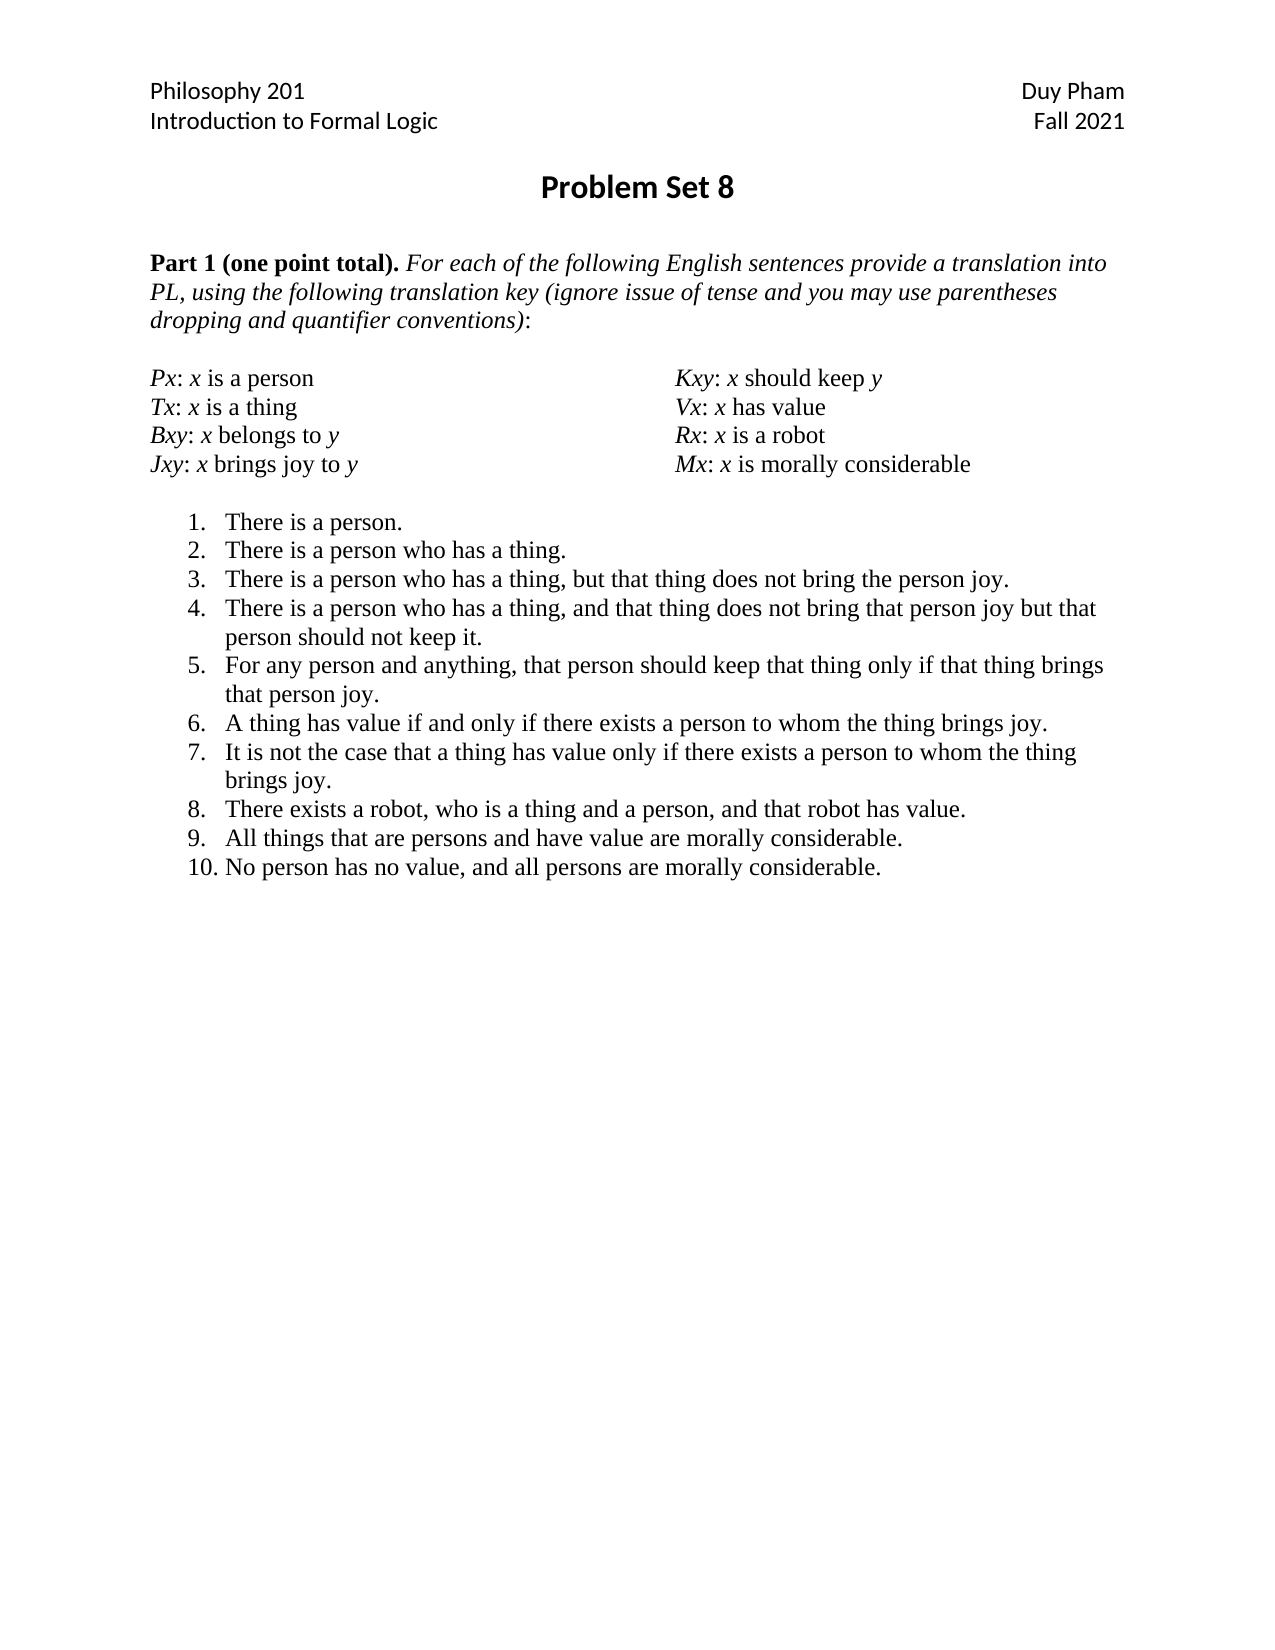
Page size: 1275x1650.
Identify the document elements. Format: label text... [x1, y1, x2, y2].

list A thing has value if and only if there exists a person to whom the thing brings joy. [187, 708, 1125, 737]
text Px: x is a person [150, 363, 600, 392]
text Part 1 (one point total). For each of the following English sentences provide a translation into PL, using the following translation key (ignore issue of tense and you may use parentheses dropping and quantifier conventions): [150, 248, 1125, 334]
text Tx: x is a thing [150, 392, 600, 421]
list There is a person who has a thing. [187, 536, 1125, 564]
list There exists a robot, who is a thing and a person, and that robot has value. [187, 794, 1125, 823]
list There is a person. [187, 507, 1125, 536]
list There is a person who has a thing, but that thing does not bring the person joy. [187, 564, 1125, 593]
text Kxy: x should keep y [675, 363, 1125, 392]
list All things that are persons and have value are morally considerable. [187, 823, 1125, 852]
list No person has no value, and all persons are morally considerable. [187, 852, 1125, 881]
text Vx: x has value [675, 392, 1125, 421]
list There is a person who has a thing, and that thing does not bring that person joy but that person should not keep it. [187, 593, 1125, 651]
text Problem Set 8 [150, 167, 1125, 207]
text Jxy: x brings joy to y [150, 449, 600, 478]
text Rx: x is a robot [675, 421, 1125, 449]
text Mx: x is morally considerable [675, 449, 1125, 478]
text Bxy: x belongs to y [150, 421, 600, 449]
list It is not the case that a thing has value only if there exists a person to whom the thing brings joy. [187, 737, 1125, 794]
list For any person and anything, that person should keep that thing only if that thing brings that person joy. [187, 651, 1125, 708]
